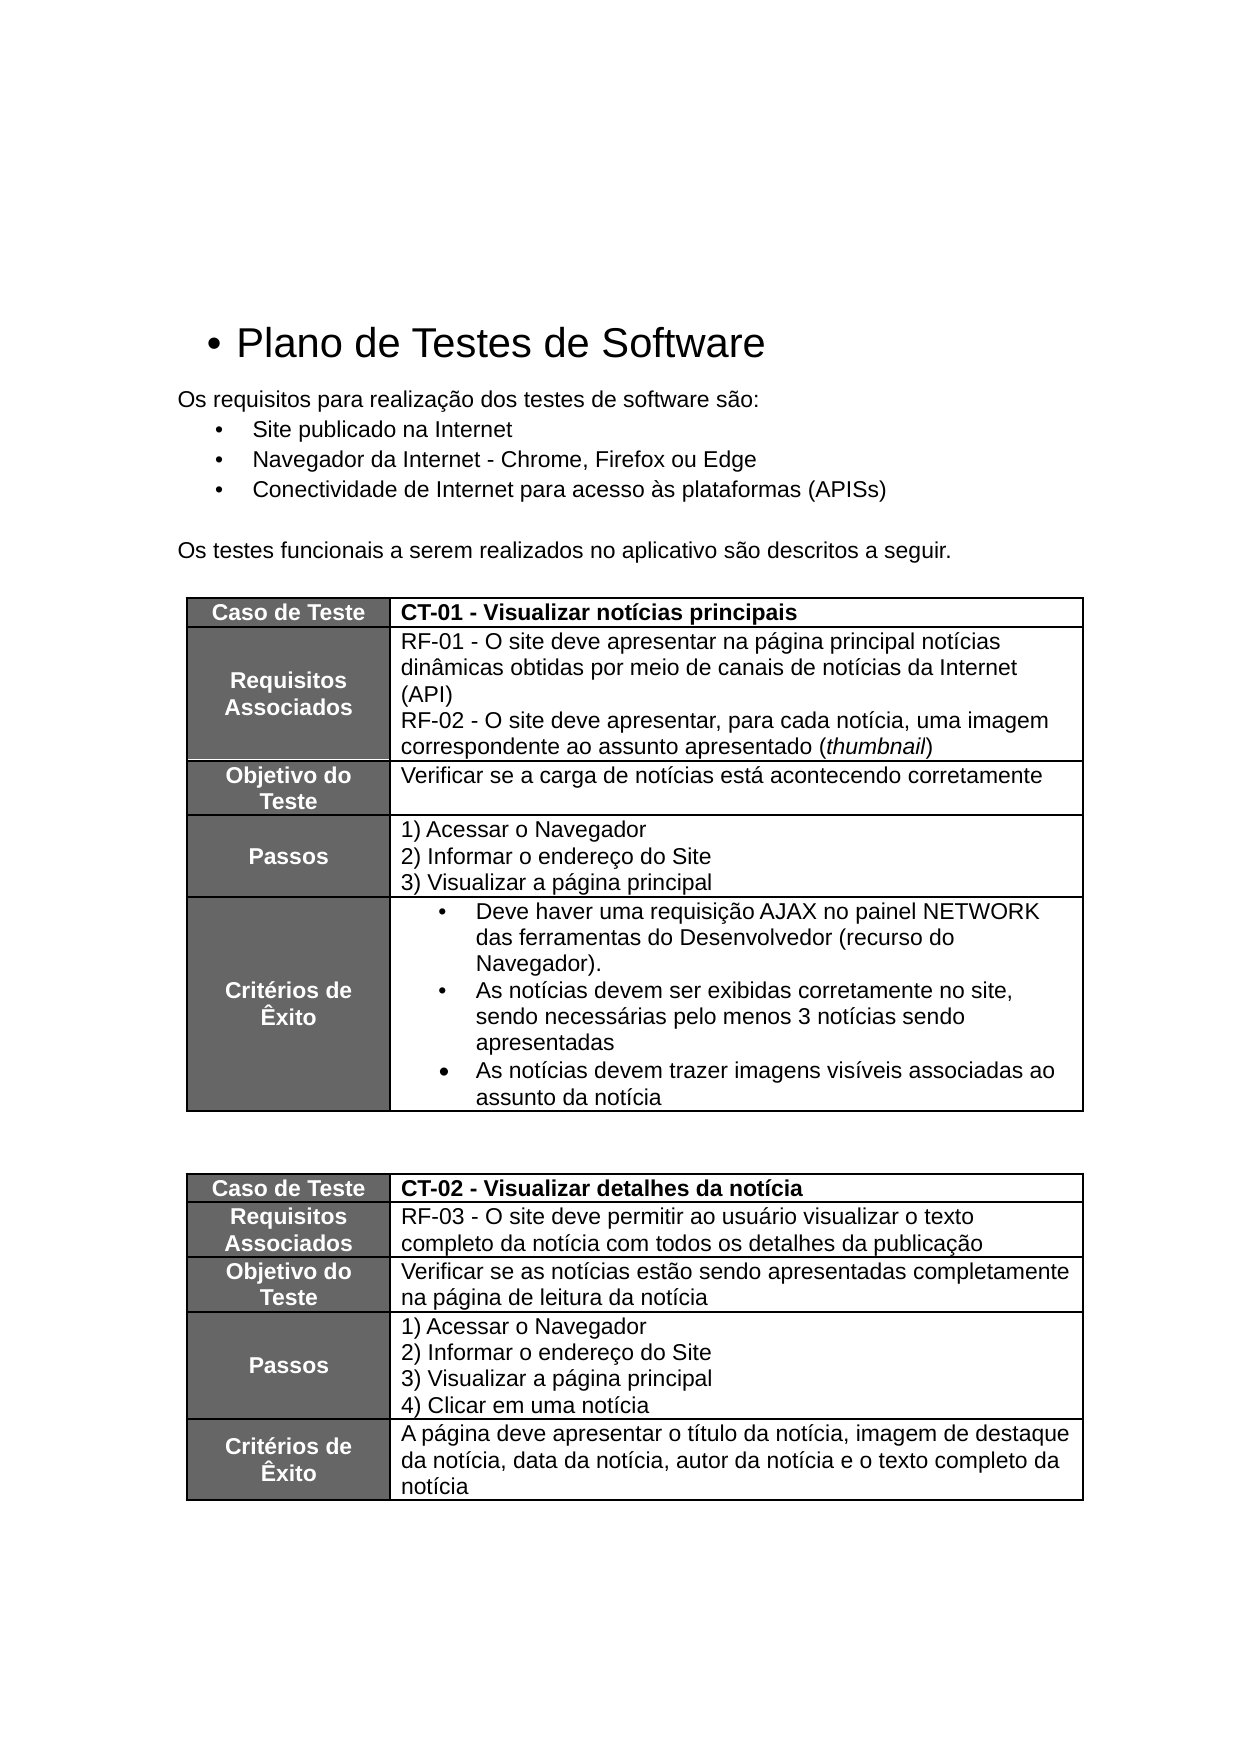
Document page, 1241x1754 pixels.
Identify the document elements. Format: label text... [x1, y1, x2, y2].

table_cell Requisitos Associados [188, 1203, 389, 1256]
table_cell Objetivo do Teste [188, 1258, 389, 1311]
table_cell 1) Acessar o Navegador 2) Informar o endereço do Site 3) Visualizar a página principal 4) Clicar em uma notícia [391, 1313, 1082, 1418]
table_cell Critérios de Êxito [188, 1420, 389, 1499]
list Conectividade de Internet para acesso às plataformas (APISs) [215, 476, 1063, 503]
table_cell Critérios de Êxito [188, 898, 389, 1110]
table_cell Requisitos Associados [188, 628, 389, 759]
list Navegador da Internet - Chrome, Firefox ou Edge [215, 446, 1063, 473]
table_header CT-02 - Visualizar detalhes da notícia [391, 1175, 1082, 1201]
table_cell Deve haver uma requisição AJAX no painel NETWORK das ferramentas do Desenvolvedor (recurso do Navegador). As notícias devem ser exibidas corretamente no site, sendo necessárias pelo menos 3 notícias sendo apresentadas As notícias devem trazer imagens visíveis associadas ao assunto da notícia [391, 898, 1082, 1110]
text Os testes funcionais a serem realizados no aplicativo são descritos a seguir. [177, 537, 1063, 563]
table_cell Passos [188, 1313, 389, 1418]
text Os requisitos para realização dos testes de software são: [177, 386, 1063, 412]
table_cell Verificar se a carga de notícias está acontecendo corretamente [391, 762, 1082, 814]
table_cell RF-01 - O site deve apresentar na página principal notícias dinâmicas obtidas por meio de canais de notícias da Internet (API) RF-02 - O site deve apresentar, para cada notícia, uma imagem correspondente ao assunto apresentado (thumbnail) [453, 628, 1082, 759]
list Site publicado na Internet [215, 416, 1063, 442]
table_header CT-01 - Visualizar notícias principais [391, 599, 1082, 626]
table_cell Verificar se as notícias estão sendo apresentadas completamente na página de leitura da notícia [391, 1258, 1082, 1311]
table_header Caso de Teste [188, 1175, 389, 1201]
table_cell RF-03 - O site deve permitir ao usuário visualizar o texto completo da notícia com todos os detalhes da publicação [391, 1203, 1082, 1256]
table_cell A página deve apresentar o título da notícia, imagem de destaque da notícia, data da notícia, autor da notícia e o texto completo da notícia [391, 1420, 1082, 1499]
table_cell Passos [188, 816, 389, 896]
table_cell 1) Acessar o Navegador 2) Informar o endereço do Site 3) Visualizar a página principal [391, 816, 1082, 896]
list Plano de Testes de Software [207, 318, 1063, 366]
table_header Caso de Teste [188, 599, 389, 626]
table_cell Objetivo do Teste [188, 762, 389, 814]
